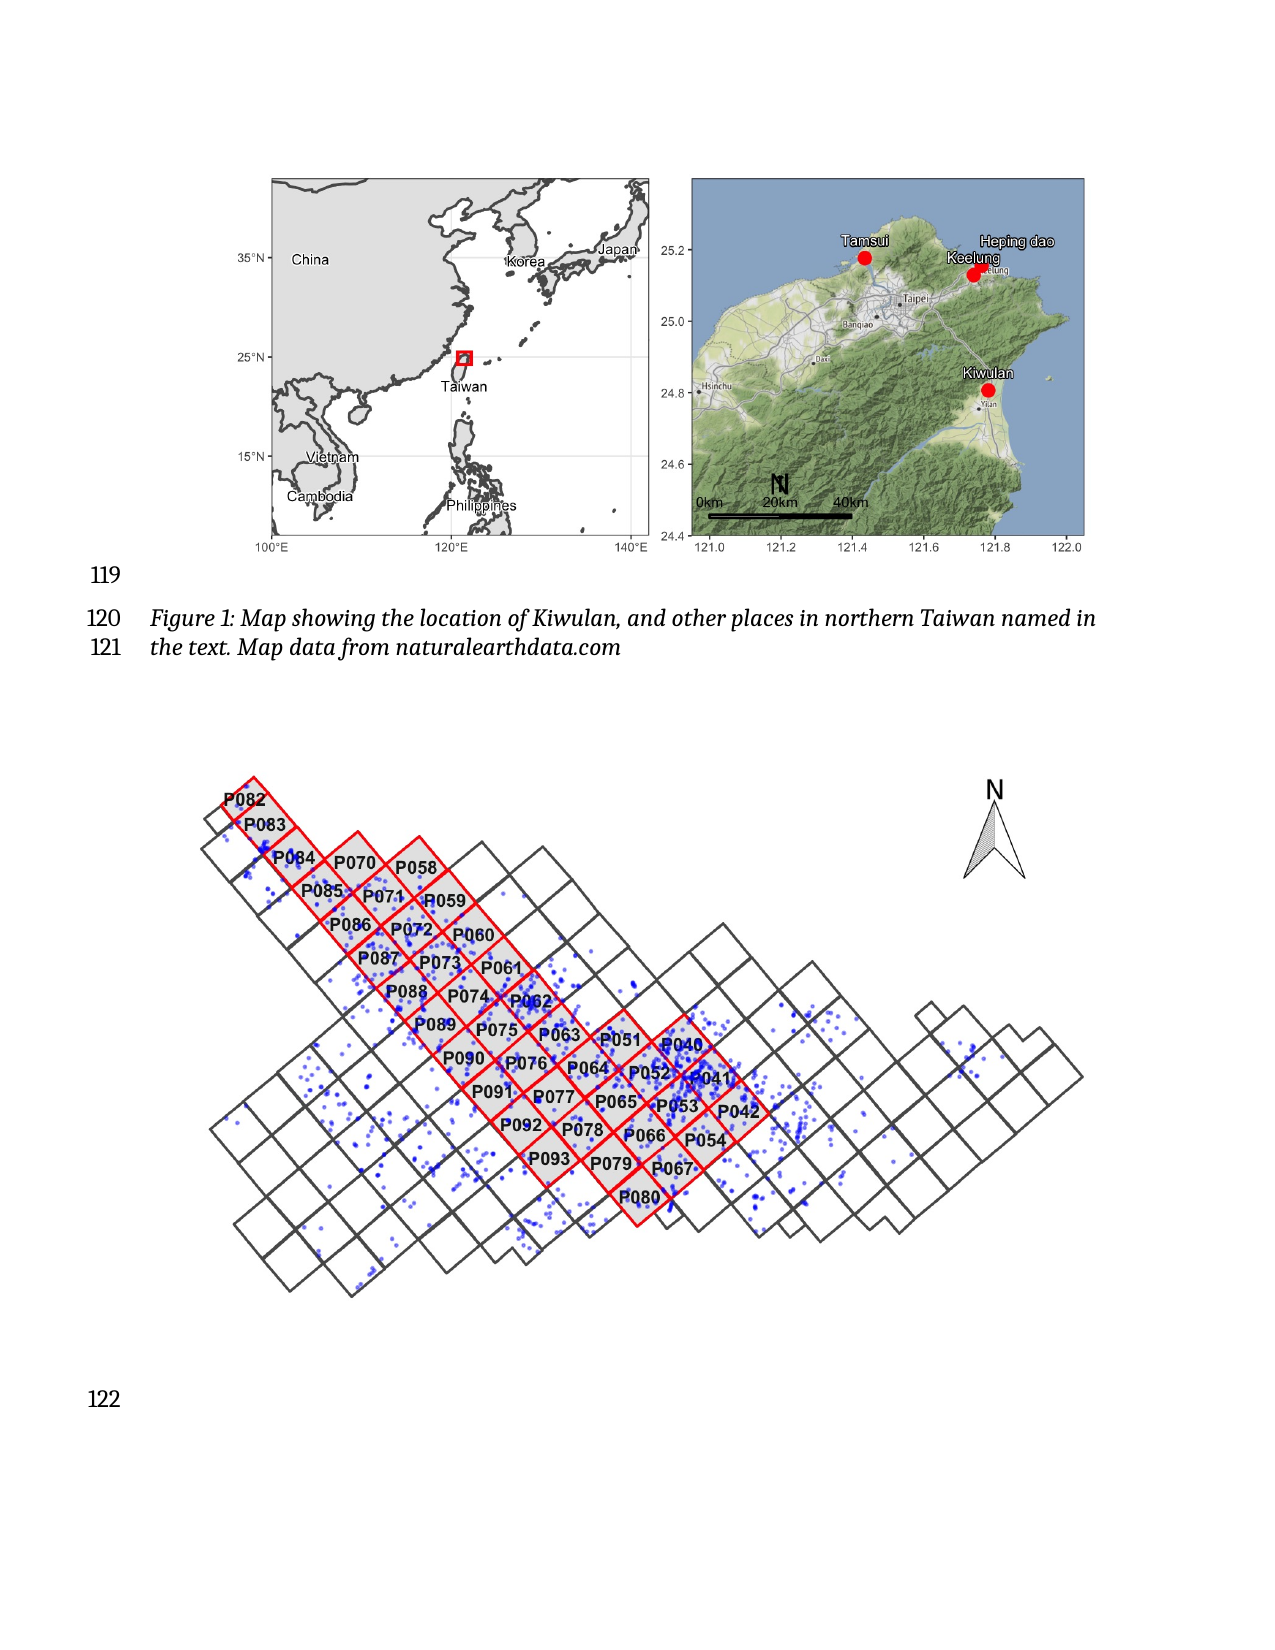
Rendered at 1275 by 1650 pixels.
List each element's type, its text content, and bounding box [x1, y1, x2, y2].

picture [150, 673, 1125, 1408]
picture [150, 150, 1125, 583]
text Figure 1: Map showing the location of Kiwulan, and other places in northern Taiwan named in the text. Map data from naturalearthdata.com [150, 604, 1125, 661]
